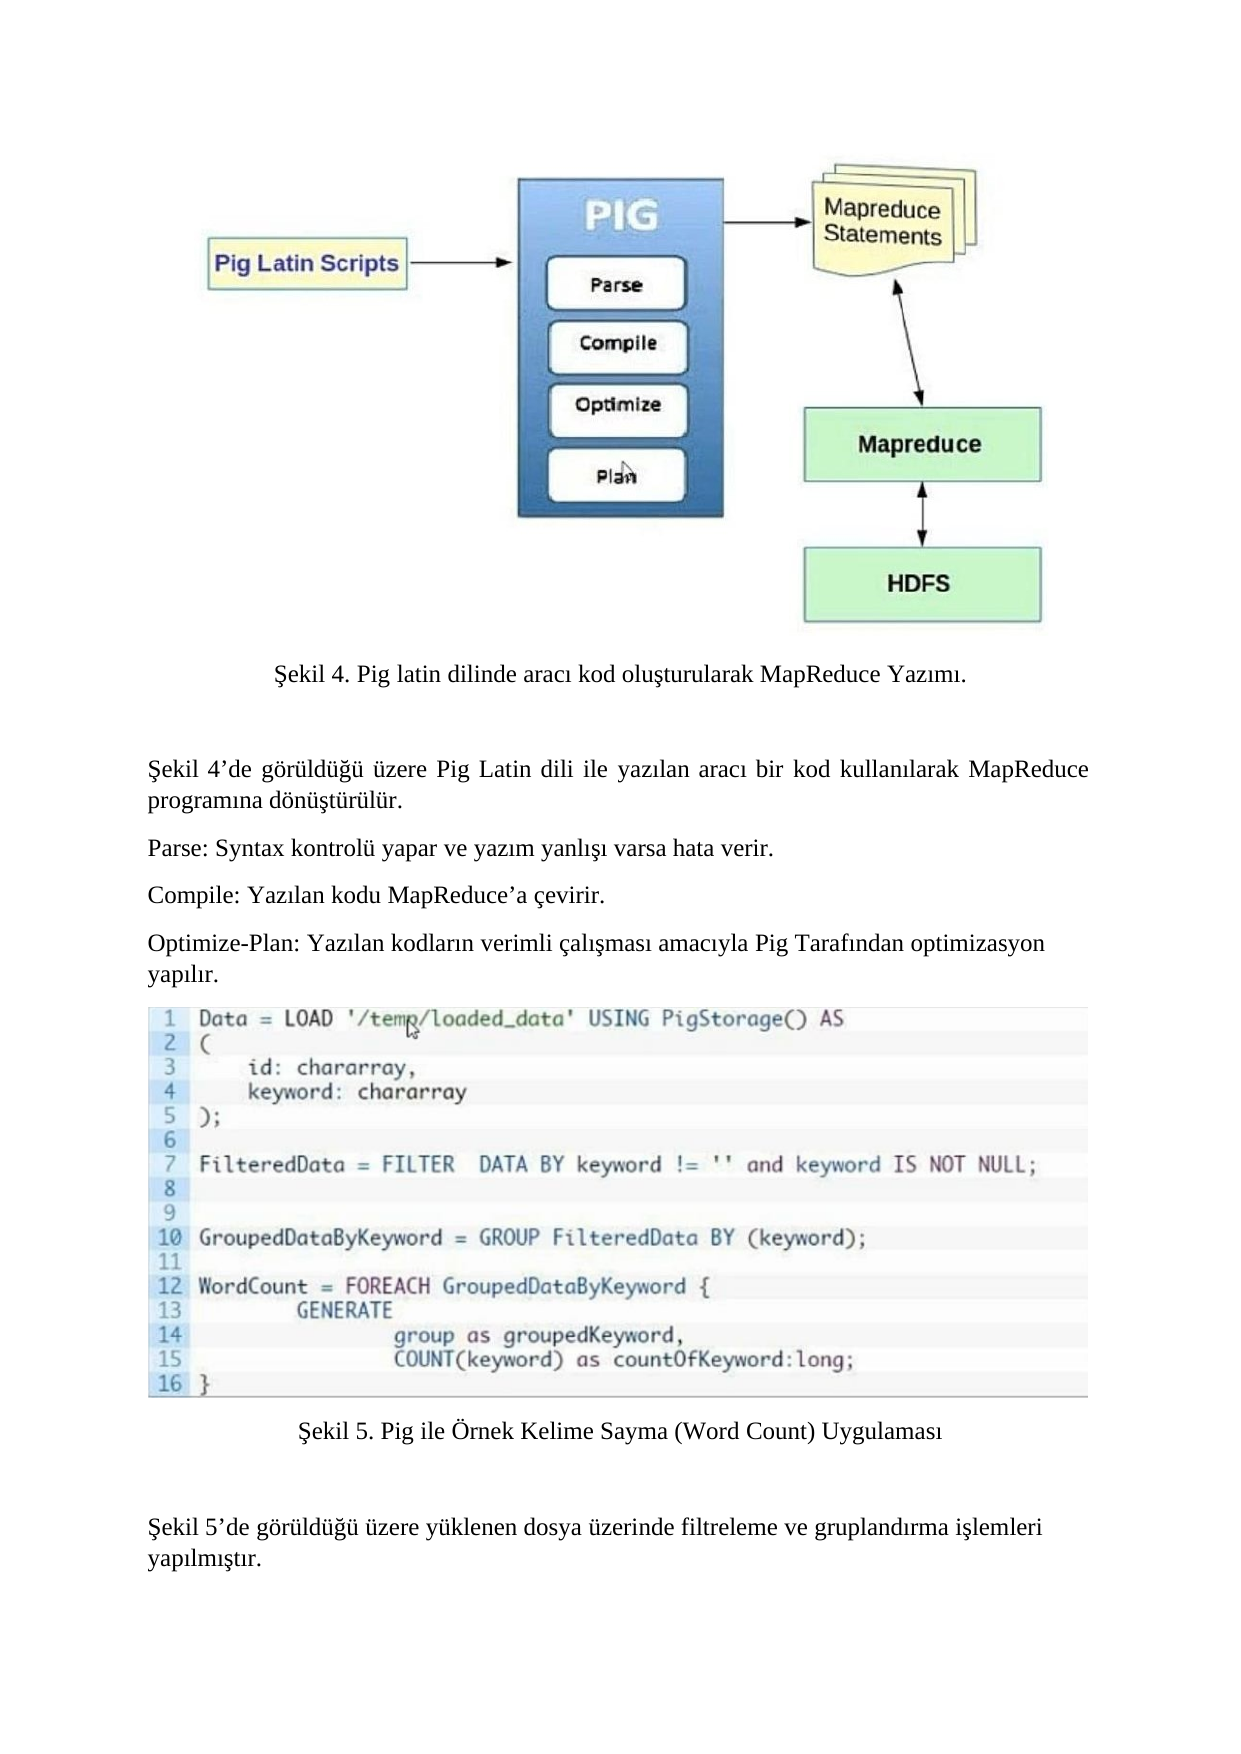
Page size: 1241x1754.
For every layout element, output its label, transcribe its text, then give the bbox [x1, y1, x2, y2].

text Şekil 5’de görüldüğü üzere yüklenen dosya üzerinde filtreleme ve gruplandırma işlemleri yapılmıştır. [147, 1512, 1090, 1572]
picture [193, 152, 1049, 636]
text Şekil 4’de görüldüğü üzere Pig Latin dili ile yazılan aracı bir kod kullanılarak MapReduce programına dönüştürülür. [147, 754, 1105, 814]
text Optimize-Plan: Yazılan kodların verimli çalışması amacıyla Pig Tarafından optimizasyon yapılır. [147, 928, 1090, 988]
text Şekil 4. Pig latin dilinde aracı kod oluşturularak MapReduce Yazımı. [259, 659, 982, 688]
picture [148, 1007, 1088, 1398]
text Şekil 5. Pig ile Örnek Kelime Sayma (Word Count) Uygulaması [259, 1398, 981, 1445]
text Parse: Syntax kontrolü yapar ve yazım yanlışı varsa hata verir. Compile: Yazılan kodu MapReduce’a çevirir. [147, 833, 794, 909]
